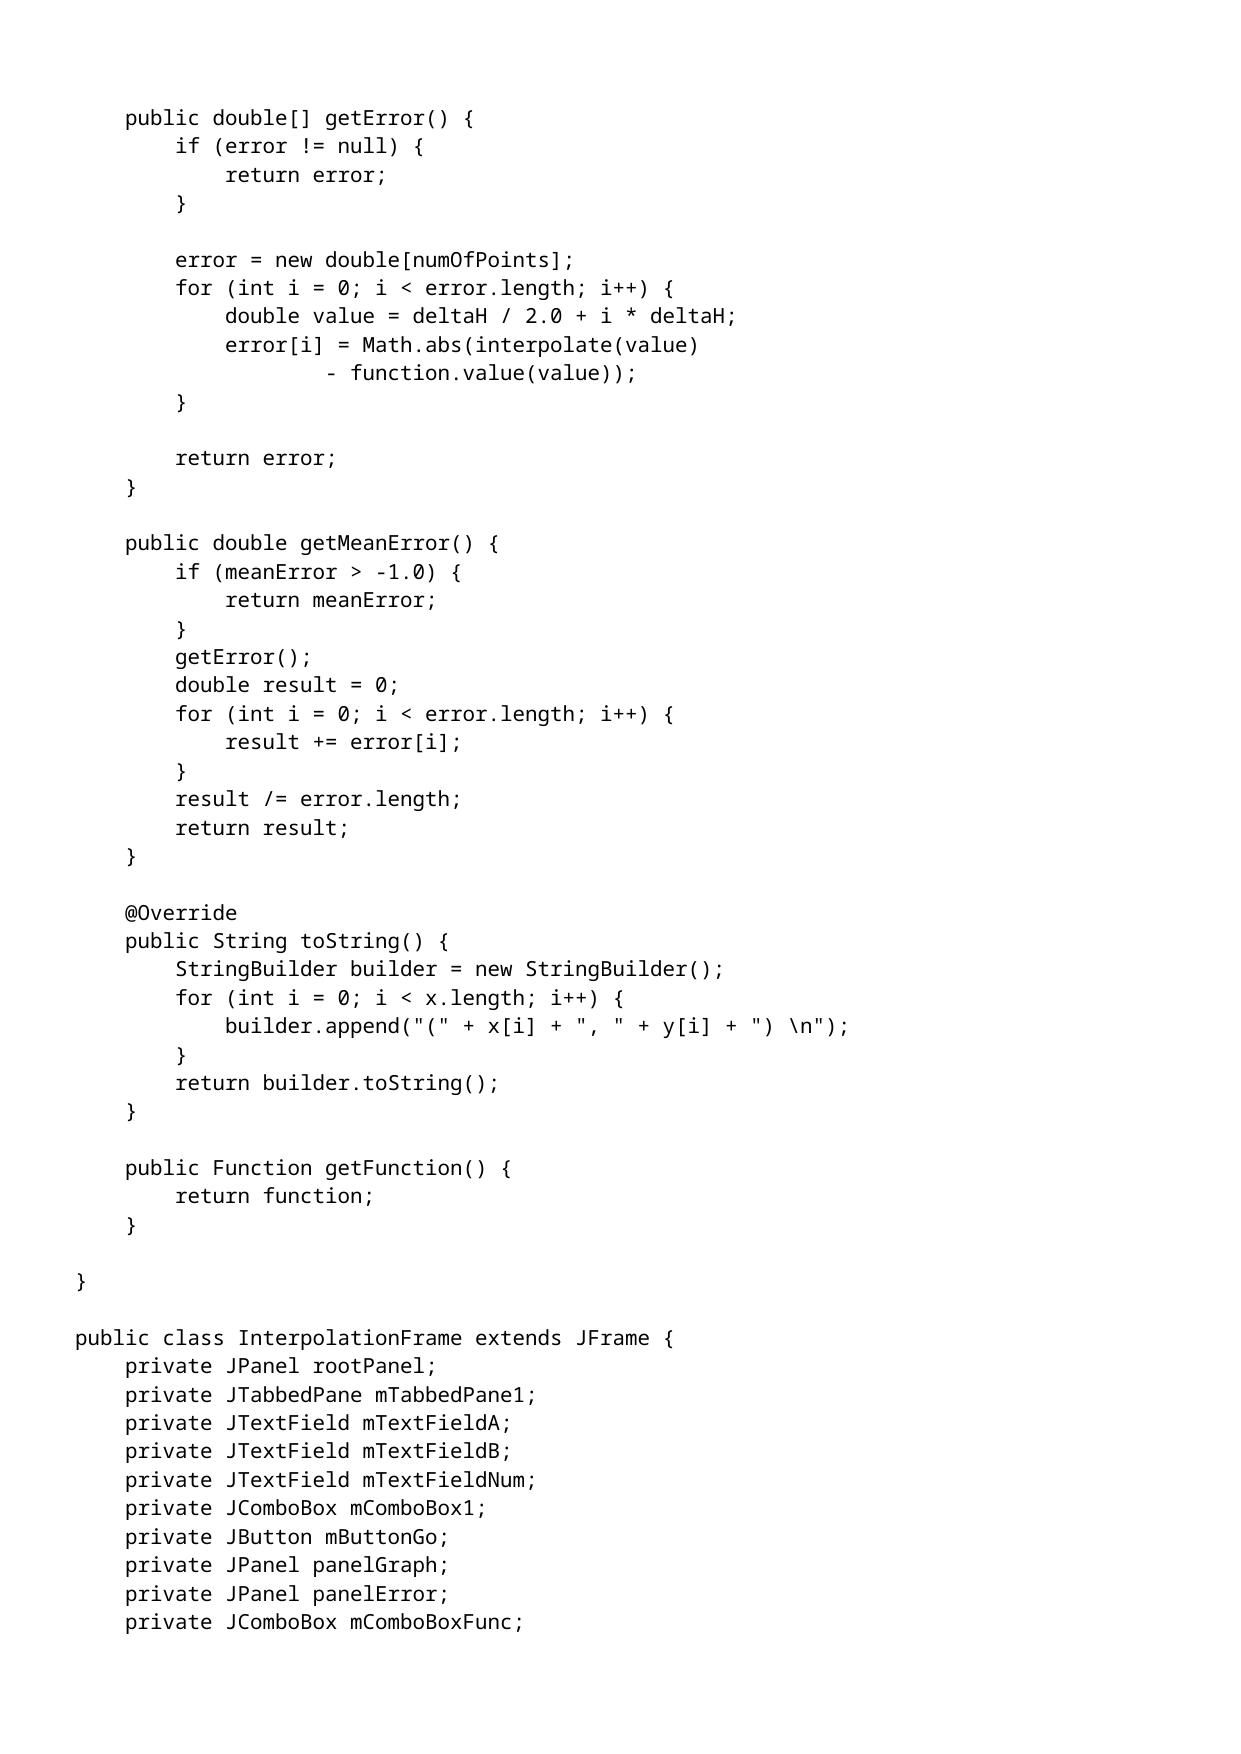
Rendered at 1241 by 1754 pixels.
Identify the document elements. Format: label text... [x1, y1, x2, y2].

text result += error[i]; [75, 727, 1165, 756]
text double result = 0; [75, 671, 1165, 699]
text for (int i = 0; i < error.length; i++) { [75, 699, 1165, 727]
text - function.value(value)); [75, 358, 1165, 387]
text public double[] getError() { [75, 103, 1165, 131]
text builder.append("(" + x[i] + ", " + y[i] + ") \n"); [75, 1011, 1165, 1040]
text public class InterpolationFrame extends JFrame { [75, 1323, 1165, 1351]
text error[i] = Math.abs(interpolate(value) [75, 330, 1165, 358]
text } [75, 756, 1165, 784]
text private JTextField mTextFieldNum; [75, 1465, 1165, 1493]
text public double getMeanError() { [75, 528, 1165, 557]
text return error; [75, 160, 1165, 188]
text error = new double[numOfPoints]; [75, 245, 1165, 273]
text private JButton mButtonGo; [75, 1522, 1165, 1550]
text return meanError; [75, 585, 1165, 614]
text if (meanError > -1.0) { [75, 557, 1165, 585]
text private JTextField mTextFieldB; [75, 1437, 1165, 1465]
text return result; [75, 813, 1165, 841]
text private JPanel panelGraph; [75, 1550, 1165, 1579]
text } [75, 614, 1165, 642]
text } [75, 1210, 1165, 1238]
text if (error != null) { [75, 131, 1165, 160]
text private JPanel panelError; [75, 1579, 1165, 1607]
text private JPanel rootPanel; [75, 1351, 1165, 1380]
text } [75, 841, 1165, 869]
text double value = deltaH / 2.0 + i * deltaH; [75, 302, 1165, 330]
text getError(); [75, 642, 1165, 671]
text } [75, 1097, 1165, 1125]
text StringBuilder builder = new StringBuilder(); [75, 954, 1165, 983]
text private JComboBox mComboBox1; [75, 1493, 1165, 1522]
text public String toString() { [75, 926, 1165, 954]
text return function; [75, 1182, 1165, 1210]
text public Function getFunction() { [75, 1153, 1165, 1182]
text } [75, 472, 1165, 500]
text return error; [75, 443, 1165, 472]
text } [75, 1040, 1165, 1068]
text private JComboBox mComboBoxFunc; [75, 1607, 1165, 1636]
text } [75, 188, 1165, 217]
text return builder.toString(); [75, 1068, 1165, 1097]
text } [75, 1266, 1165, 1295]
text @Override [75, 898, 1165, 926]
text } [75, 387, 1165, 415]
text private JTabbedPane mTabbedPane1; [75, 1380, 1165, 1408]
text for (int i = 0; i < error.length; i++) { [75, 273, 1165, 302]
text for (int i = 0; i < x.length; i++) { [75, 983, 1165, 1011]
text result /= error.length; [75, 784, 1165, 813]
text private JTextField mTextFieldA; [75, 1408, 1165, 1437]
